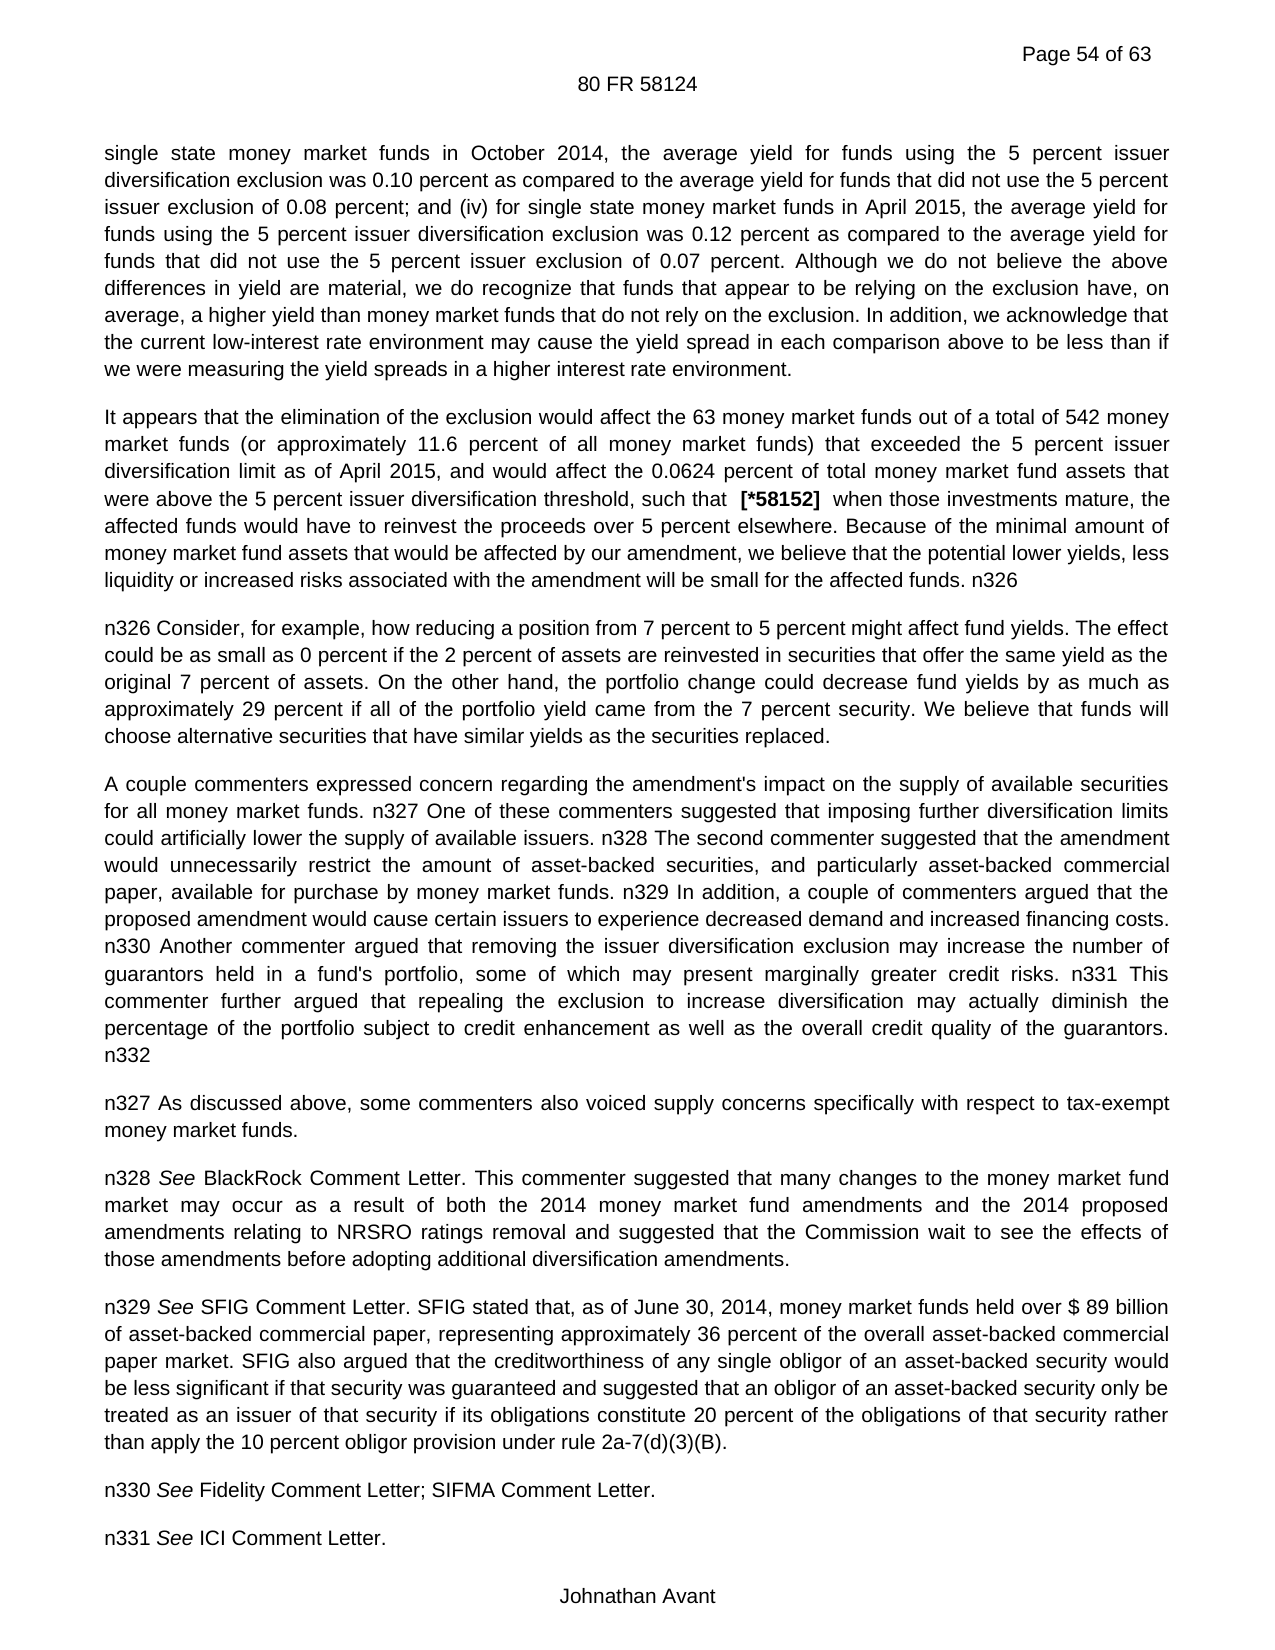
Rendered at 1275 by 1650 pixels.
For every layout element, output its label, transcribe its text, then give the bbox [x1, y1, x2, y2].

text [104, 137, 1171, 381]
text n326 Consider, for example, how reducing a position from 7 percent to 5 percent might affect fund yields. The effect could be as small as 0 percent if the 2 percent of assets are reinvested in securities that offer the same yield as the original 7 percent of assets. On the other hand, the portfolio change could decrease fund yields by as much as approximately 29 percent if all of the portfolio yield came from the 7 percent security. We believe that funds will choose alternative securities that have similar yields as the securities replaced. [104, 612, 1171, 748]
text n329 See SFIG Comment Letter. SFIG stated that, as of June 30, 2014, money market funds held over $ 89 billion of asset-backed commercial paper, representing approximately 36 percent of the overall asset-backed commercial paper market. SFIG also argued that the creditworthiness of any single obligor of an asset-backed security would be less significant if that security was guaranteed and suggested that an obligor of an asset-backed security only be treated as an issuer of that security if its obligations constitute 20 percent of the obligations of that security rather than apply the 10 percent obligor provision under rule 2a-7(d)(3)(B). [104, 1292, 1171, 1454]
text n328 See BlackRock Comment Letter. This commenter suggested that many changes to the money market fund market may occur as a result of both the 2014 money market fund amendments and the 2014 proposed amendments relating to NRSRO ratings removal and suggested that the Commission wait to see the effects of those amendments before adopting additional diversification amendments. [104, 1162, 1171, 1271]
text n330 See Fidelity Comment Letter; SIFMA Comment Letter. [104, 1475, 1171, 1502]
text It appears that the elimination of the exclusion would affect the 63 money market funds out of a total of 542 money market funds (or approximately 11.6 percent of all money market funds) that exceeded the 5 percent issuer diversification limit as of April 2015, and would affect the 0.0624 percent of total money market fund assets that were above the 5 percent issuer diversification threshold, such that [*58152] when those investments mature, the affected funds would have to reinvest the proceeds over 5 percent elsewhere. Because of the minimal amount of money market fund assets that would be affected by our amendment, we believe that the potential lower yields, less liquidity or increased risks associated with the amendment will be small for the affected funds. n326 [104, 402, 1171, 592]
text n331 See ICI Comment Letter. [104, 1523, 1171, 1550]
text n327 As discussed above, some commenters also voiced supply concerns specifically with respect to tax-exempt money market funds. [104, 1087, 1171, 1142]
text A couple commenters expressed concern regarding the amendment's impact on the supply of available securities for all money market funds. n327 One of these commenters suggested that imposing further diversification limits could artificially lower the supply of available issuers. n328 The second commenter suggested that the amendment would unnecessarily restrict the amount of asset-backed securities, and particularly asset-backed commercial paper, available for purchase by money market funds. n329 In addition, a couple of commenters argued that the proposed amendment would cause certain issuers to experience decreased demand and increased financing costs. n330 Another commenter argued that removing the issuer diversification exclusion may increase the number of guarantors held in a fund's portfolio, some of which may present marginally greater credit risks. n331 This commenter further argued that repealing the exclusion to increase diversification may actually diminish the percentage of the portfolio subject to credit enhancement as well as the overall credit quality of the guarantors. n332 [104, 769, 1171, 1067]
